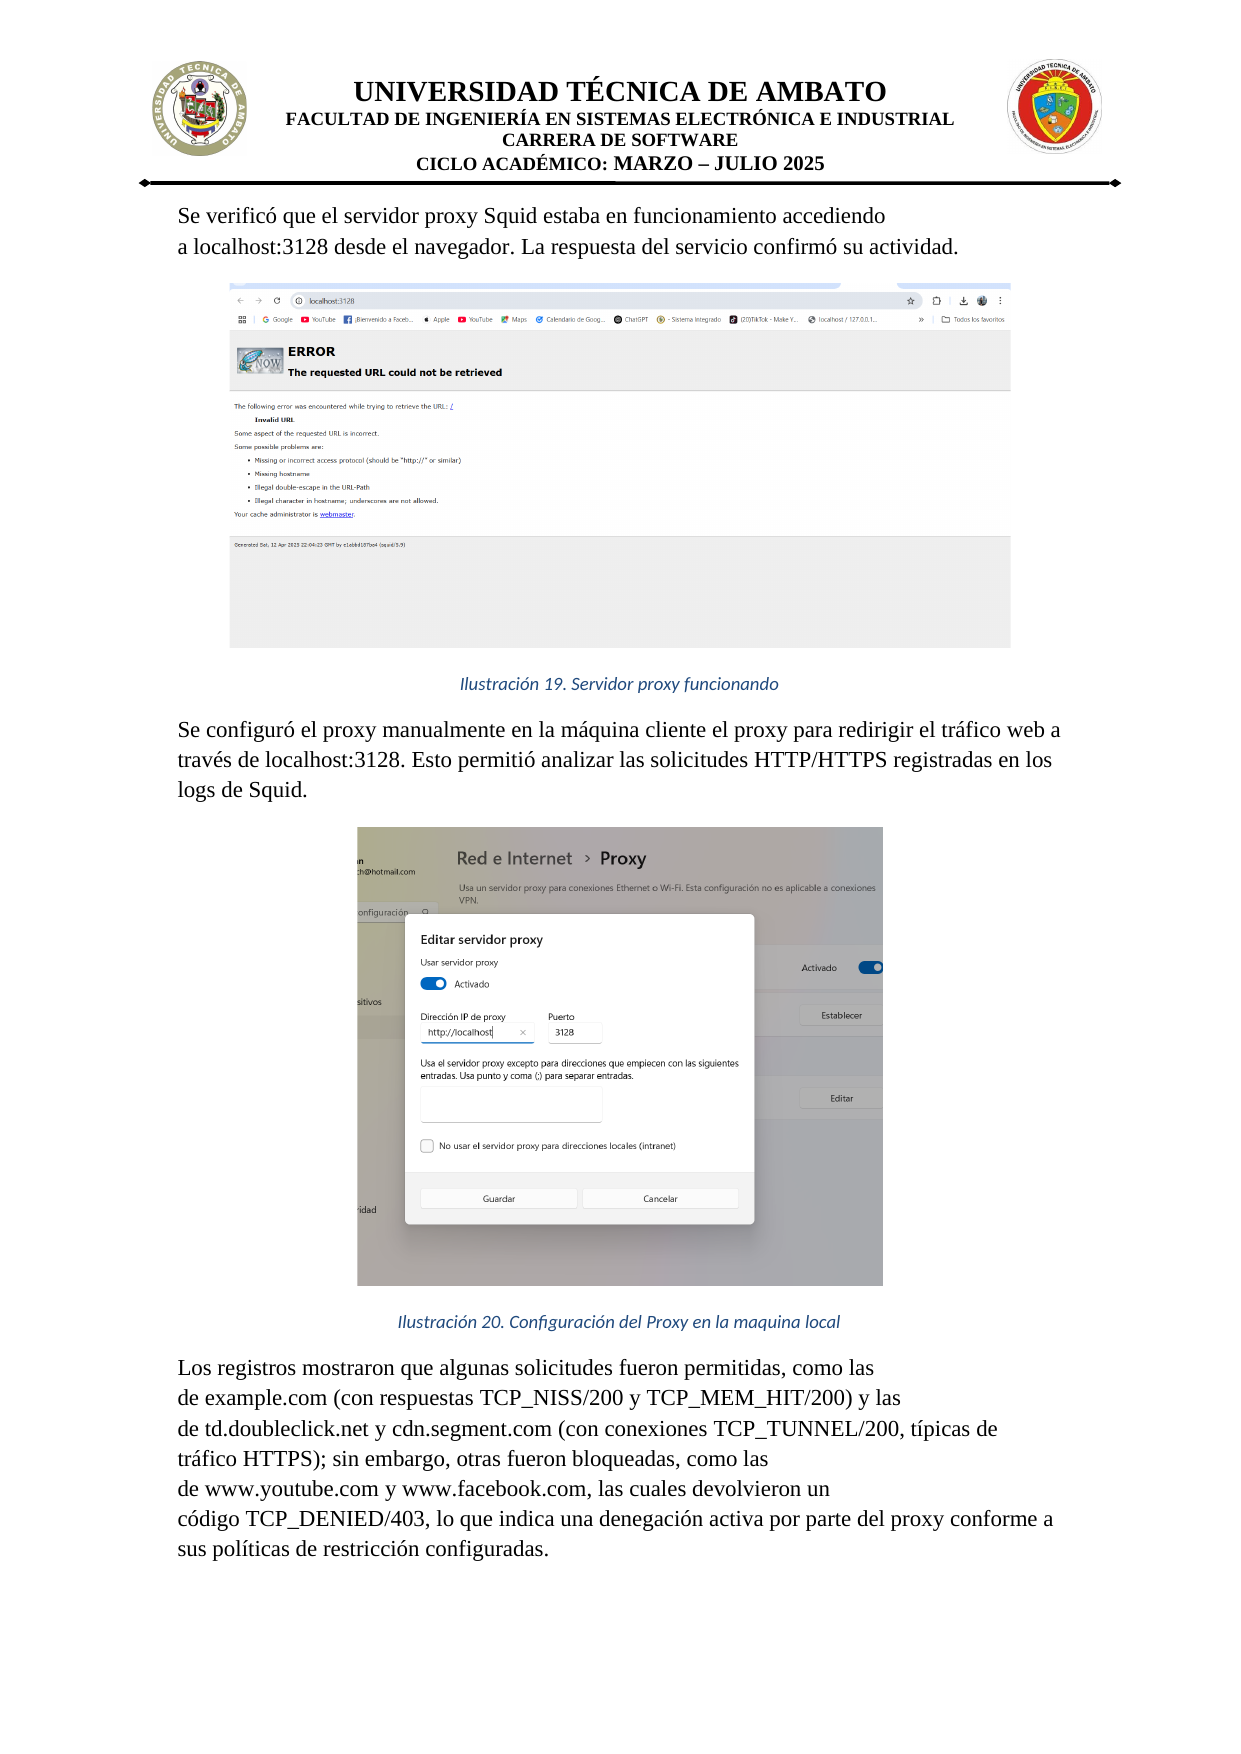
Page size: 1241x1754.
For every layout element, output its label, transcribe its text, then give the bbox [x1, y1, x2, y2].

text Los registros mostraron que algunas solicitudes fueron permitidas, como las de example.com (con respuestas TCP_NISS/200 y TCP_MEM_HIT/200) y las de td.doubleclick.net y cdn.segment.com (con conexiones TCP_TUNNEL/200, típicas de tráfico HTTPS); sin embargo, otras fueron bloqueadas, como las de www.youtube.com y www.facebook.com, las cuales devolvieron un código TCP_DENIED/403, lo que indica una denegación activa por parte del proxy conforme a sus políticas de restricción configuradas. [177, 1354, 1063, 1562]
text Se verificó que el servidor proxy Squid estaba en funcionamiento accediendo a localhost:3128 desde el navegador. La respuesta del servicio confirmó su actividad. [177, 203, 1063, 259]
picture [229, 283, 1011, 648]
text Se configuró el proxy manualmente en la máquina cliente el proxy para redirigir el tráfico web a través de localhost:3128. Esto permitió analizar las solicitudes HTTP/HTTPS registradas en los logs de Squid. [177, 716, 1063, 803]
text Ilustración 20. Configuración del Proxy en la maquina local [177, 1311, 1063, 1333]
picture [152, 61, 247, 156]
picture [1007, 59, 1102, 154]
text Ilustración 19. Servidor proxy funcionando [177, 672, 1063, 695]
picture [357, 827, 883, 1286]
